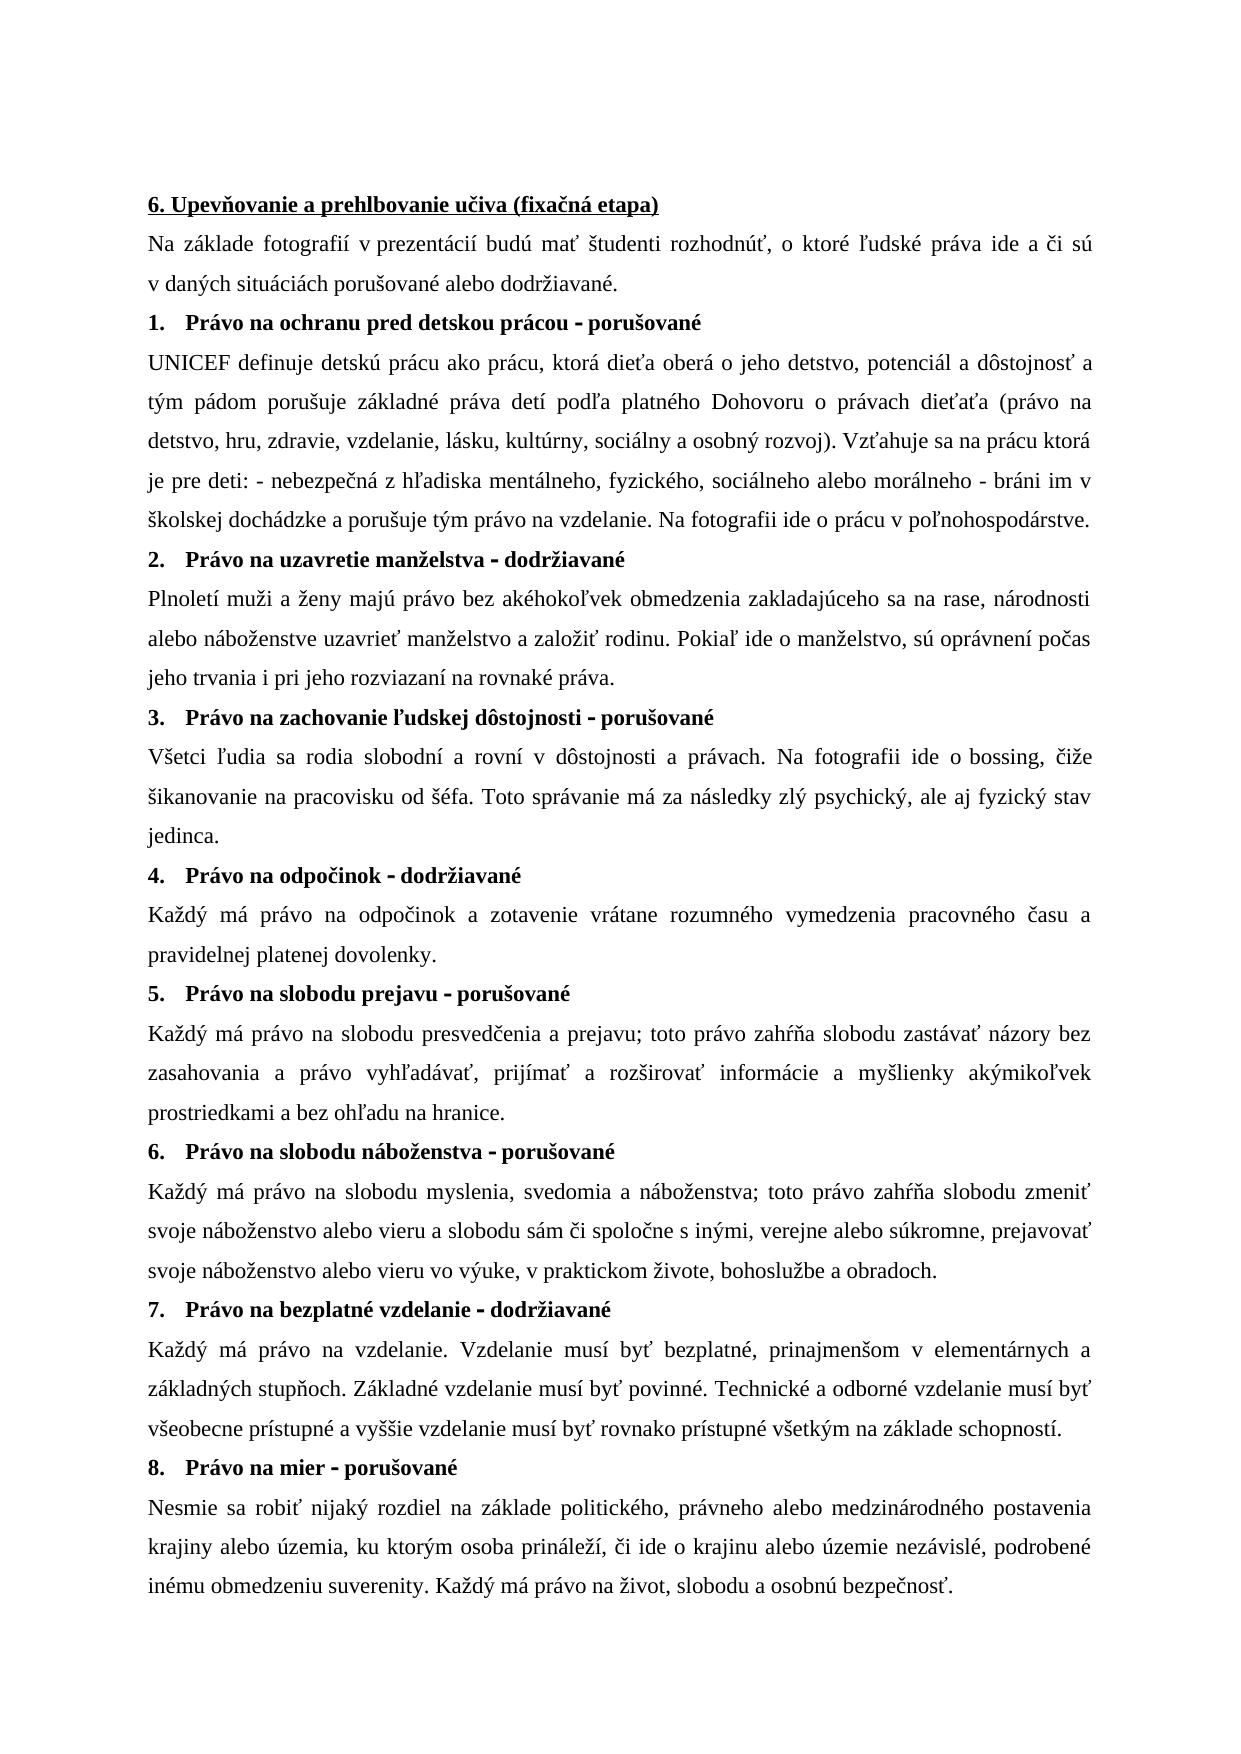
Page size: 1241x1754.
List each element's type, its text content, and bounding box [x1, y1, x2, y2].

text Každý má právo na odpočinok a zotavenie vrátane rozumného vymedzenia pracovného času a pravidelnej platenej dovolenky. [148, 901, 1093, 967]
text Každý má právo na vzdelanie. Vzdelanie musí byť bezplatné, prinajmenšom v elementárnych a základných stupňoch. Základné vzdelanie musí byť povinné. Technické a odborné vzdelanie musí byť všeobecne prístupné a vyššie vzdelanie musí byť rovnako prístupné všetkým na základe schopností. [148, 1336, 1093, 1441]
text Všetci ľudia sa rodia slobodní a rovní v dôstojnosti a právach. Na fotografii ide o bossing, čiže šikanovanie na pracovisku od šéfa. Toto správanie má za následky zlý psychický, ale aj fyzický stav jedinca. [148, 743, 1093, 849]
text 6. Upevňovanie a prehlbovanie učiva (fixačná etapa) [148, 191, 1093, 217]
text Nesmie sa robiť nijaký rozdiel na základe politického, právneho alebo medzinárodného postavenia krajiny alebo územia, ku ktorým osoba prináleží, či ide o krajinu alebo územie nezávislé, podrobené inému obmedzeniu suverenity. Každý má právo na život, slobodu a osobnú bezpečnosť. [148, 1493, 1093, 1599]
text Plnoletí muži a ženy majú právo bez akéhokoľvek obmedzenia zakladajúceho sa na rase, národnosti alebo náboženstve uzavrieť manželstvo a založiť rodinu. Pokiaľ ide o manželstvo, sú oprávnení počas jeho trvania i pri jeho rozviazaní na rovnaké práva. [148, 586, 1093, 691]
list Právo na slobodu náboženstva porušované [148, 1138, 1093, 1164]
text Každý má právo na slobodu myslenia, svedomia a náboženstva; toto právo zahŕňa slobodu zmeniť svoje náboženstvo alebo vieru a slobodu sám či spoločne s inými, verejne alebo súkromne, prejavovať svoje náboženstvo alebo vieru vo výuke, v praktickom živote, bohoslužbe a obradoch. [148, 1178, 1093, 1283]
text Na základe fotografií v prezentácií budú mať študenti rozhodnúť, o ktoré ľudské práva ide a či sú v daných situáciách porušované alebo dodržiavané. [148, 230, 1093, 296]
list Právo na ochranu pred detskou prácou porušované [148, 309, 1093, 336]
list Právo na bezplatné vzdelanie dodržiavané [148, 1296, 1093, 1322]
list Právo na slobodu prejavu porušované [148, 980, 1093, 1007]
list Právo na zachovanie ľudskej dôstojnosti porušované [148, 704, 1093, 730]
list Právo na uzavretie manželstva dodržiavané [148, 546, 1093, 572]
list Právo na odpočinok dodržiavané [148, 862, 1093, 888]
text Každý má právo na slobodu presvedčenia a prejavu; toto právo zahŕňa slobodu zastávať názory bez zasahovania a právo vyhľadávať, prijímať a rozširovať informácie a myšlienky akýmikoľvek prostriedkami a bez ohľadu na hranice. [148, 1020, 1093, 1125]
text UNICEF definuje detskú prácu ako prácu, ktorá dieťa oberá o jeho detstvo, potenciál a dôstojnosť a tým pádom porušuje základné práva detí podľa platného Dohovoru o právach dieťaťa (právo na detstvo, hru, zdravie, vzdelanie, lásku, kultúrny, sociálny a osobný rozvoj). Vzťahuje sa na prácu ktorá je pre deti: ‐ nebezpečná z hľadiska mentálneho, fyzického, sociálneho alebo morálneho ‐ bráni im v školskej dochádzke a porušuje tým právo na vzdelanie. Na fotografii ide o prácu v poľnohospodárstve. [148, 349, 1093, 533]
list Právo na mier porušované [148, 1454, 1093, 1480]
